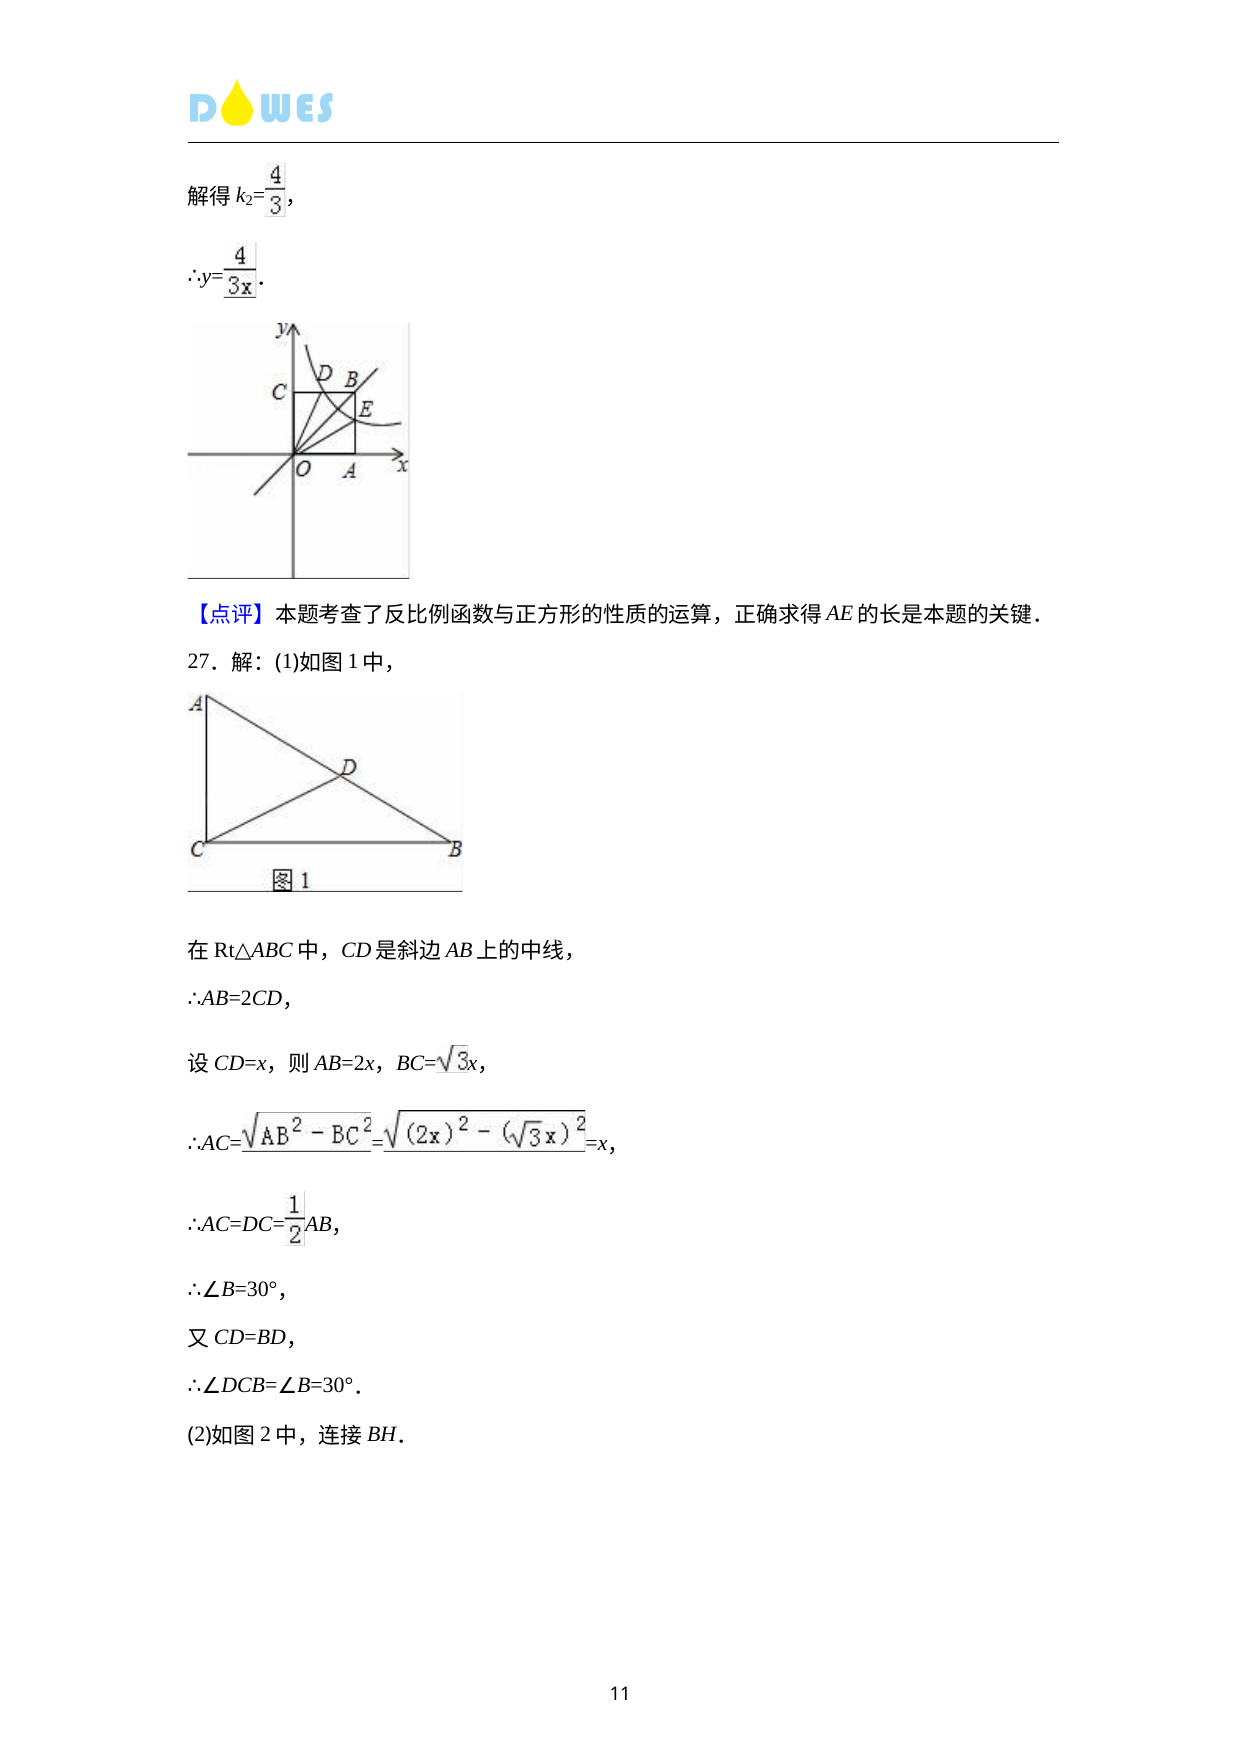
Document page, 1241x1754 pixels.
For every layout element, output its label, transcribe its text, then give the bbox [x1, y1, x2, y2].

picture [178, 71, 346, 139]
text 又CD=BD， [187, 1321, 1053, 1353]
picture [187, 323, 410, 579]
picture [187, 692, 463, 892]
text 27．解：(1)如图1中， [187, 644, 1053, 677]
picture [265, 162, 286, 217]
text ∴y=． [187, 243, 1053, 308]
text ∴∠DCB=∠B=30°． [187, 1369, 1053, 1401]
text ∴AC=DC=AB， [187, 1191, 1053, 1256]
picture [284, 1191, 305, 1246]
text (2)如图2中，连接BH． [187, 1417, 1053, 1450]
text ∴AB=2CD， [187, 981, 1053, 1014]
picture [436, 1045, 468, 1073]
text 解得k2=， [187, 162, 1053, 227]
picture [383, 1110, 586, 1152]
picture [241, 1112, 372, 1152]
text ∴∠B=30°， [187, 1272, 1053, 1305]
text 在Rt△ABC中，CD是斜边AB上的中线， [187, 933, 1053, 966]
text ∴AC===x， [187, 1111, 1053, 1176]
text 【点评】本题考查了反比例函数与正方形的性质的运算，正确求得AE的长是本题的关键． [187, 596, 1053, 629]
text 设CD=x，则AB=2x，BC=x， [187, 1030, 1053, 1095]
picture [223, 242, 257, 298]
